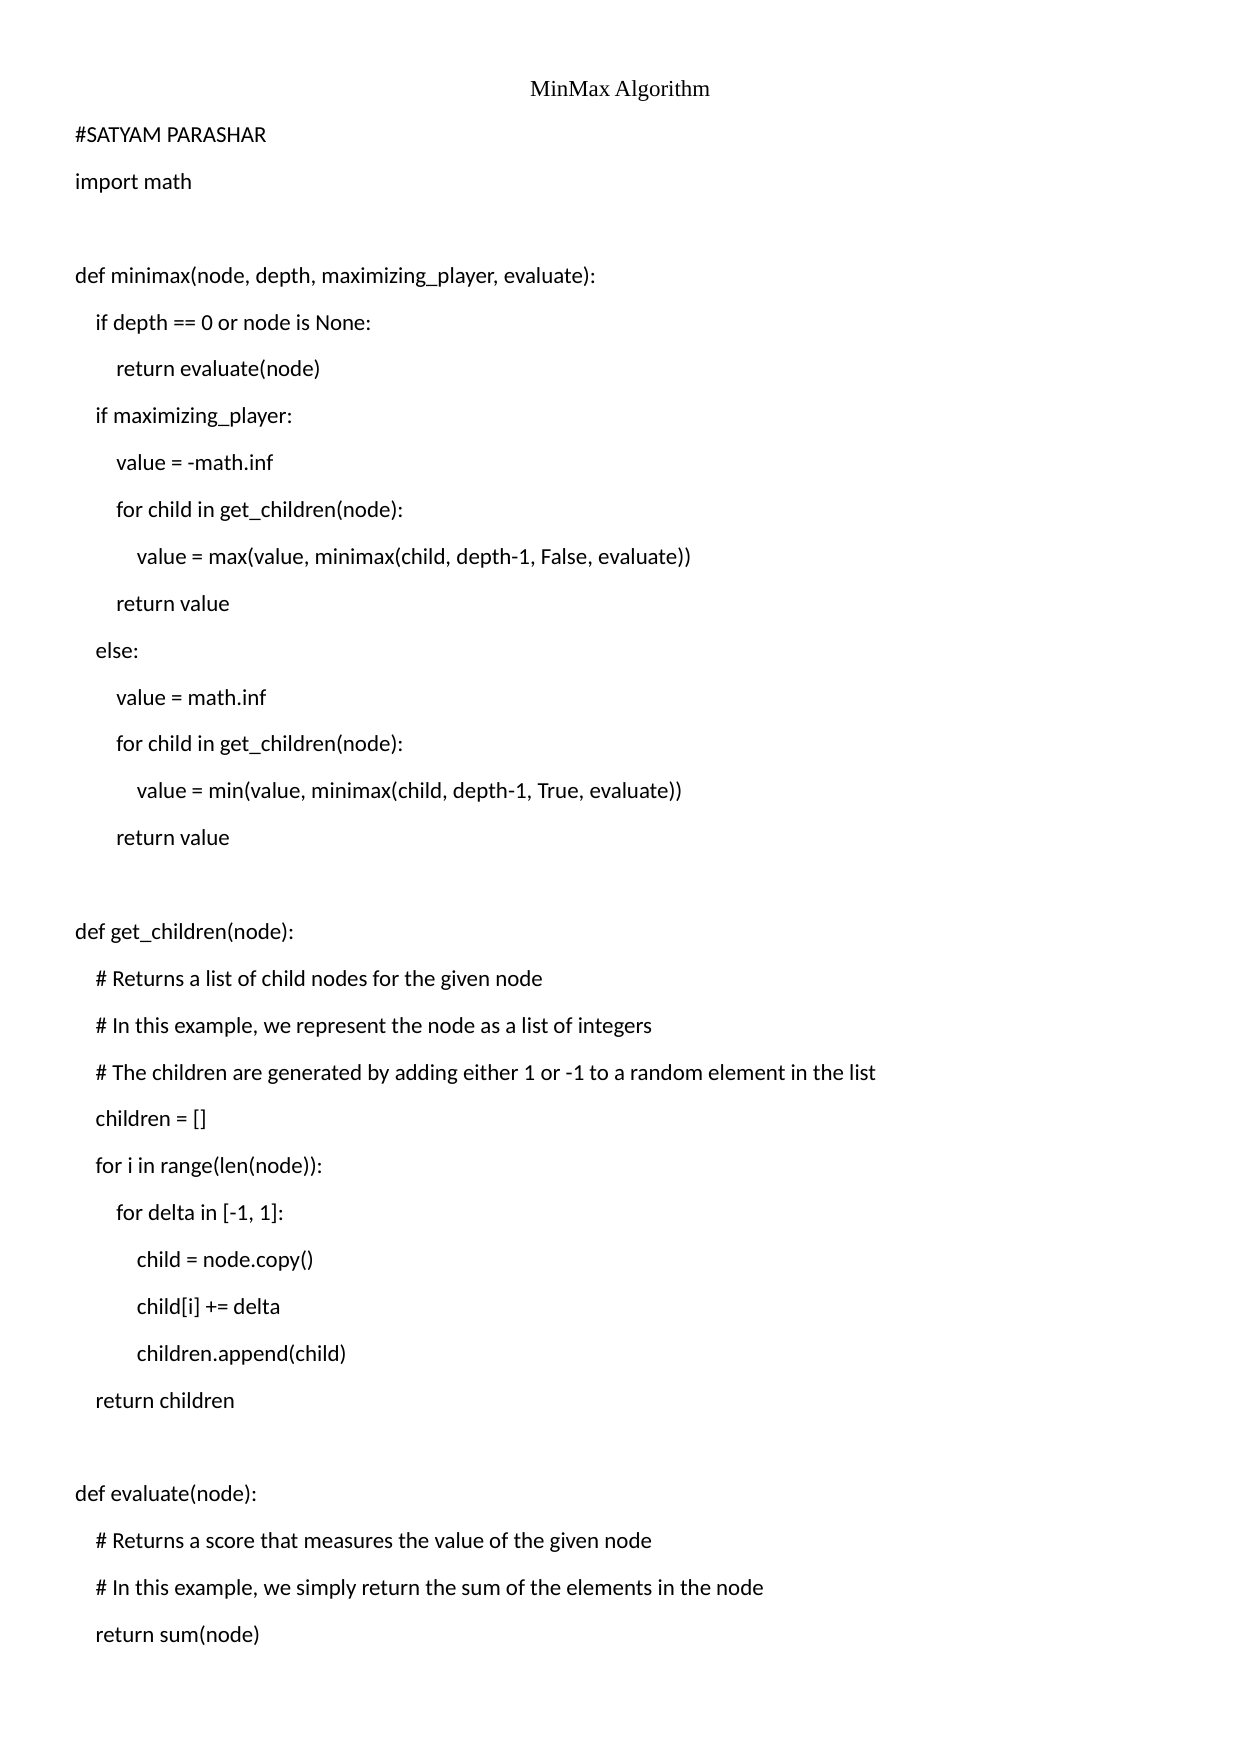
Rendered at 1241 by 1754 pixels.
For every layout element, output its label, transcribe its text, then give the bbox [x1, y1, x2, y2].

text for child in get_children(node): [75, 495, 1165, 523]
text child = node.copy() [75, 1245, 1165, 1273]
text #SATYAM PARASHAR [75, 120, 1165, 148]
text for child in get_children(node): [75, 729, 1165, 757]
text children.append(child) [75, 1339, 1165, 1367]
text return value [75, 589, 1165, 617]
text value = min(value, minimax(child, depth-1, True, evaluate)) [75, 776, 1165, 804]
text # The children are generated by adding either 1 or -1 to a random element in the list [75, 1058, 1165, 1086]
text for i in range(len(node)): [75, 1151, 1165, 1179]
text return children [75, 1386, 1165, 1414]
text for delta in [-1, 1]: [75, 1198, 1165, 1226]
text def get_children(node): [75, 917, 1165, 945]
text if depth == 0 or node is None: [75, 308, 1165, 336]
text value = math.inf [75, 683, 1165, 711]
text # Returns a list of child nodes for the given node [75, 964, 1165, 992]
text return sum(node) [75, 1620, 1165, 1648]
text return evaluate(node) [75, 354, 1165, 382]
text import math [75, 167, 1165, 195]
text children = [] [75, 1104, 1165, 1132]
text def evaluate(node): [75, 1479, 1165, 1507]
text child[i] += delta [75, 1292, 1165, 1320]
text value = max(value, minimax(child, depth-1, False, evaluate)) [75, 542, 1165, 570]
text # Returns a score that measures the value of the given node [75, 1526, 1165, 1554]
text # In this example, we represent the node as a list of integers [75, 1011, 1165, 1039]
text if maximizing_player: [75, 401, 1165, 429]
text def minimax(node, depth, maximizing_player, evaluate): [75, 261, 1165, 289]
text else: [75, 636, 1165, 664]
text return value [75, 823, 1165, 851]
text value = -math.inf [75, 448, 1165, 476]
text MinMax Algorithm [75, 75, 1165, 101]
text # In this example, we simply return the sum of the elements in the node [75, 1573, 1165, 1601]
